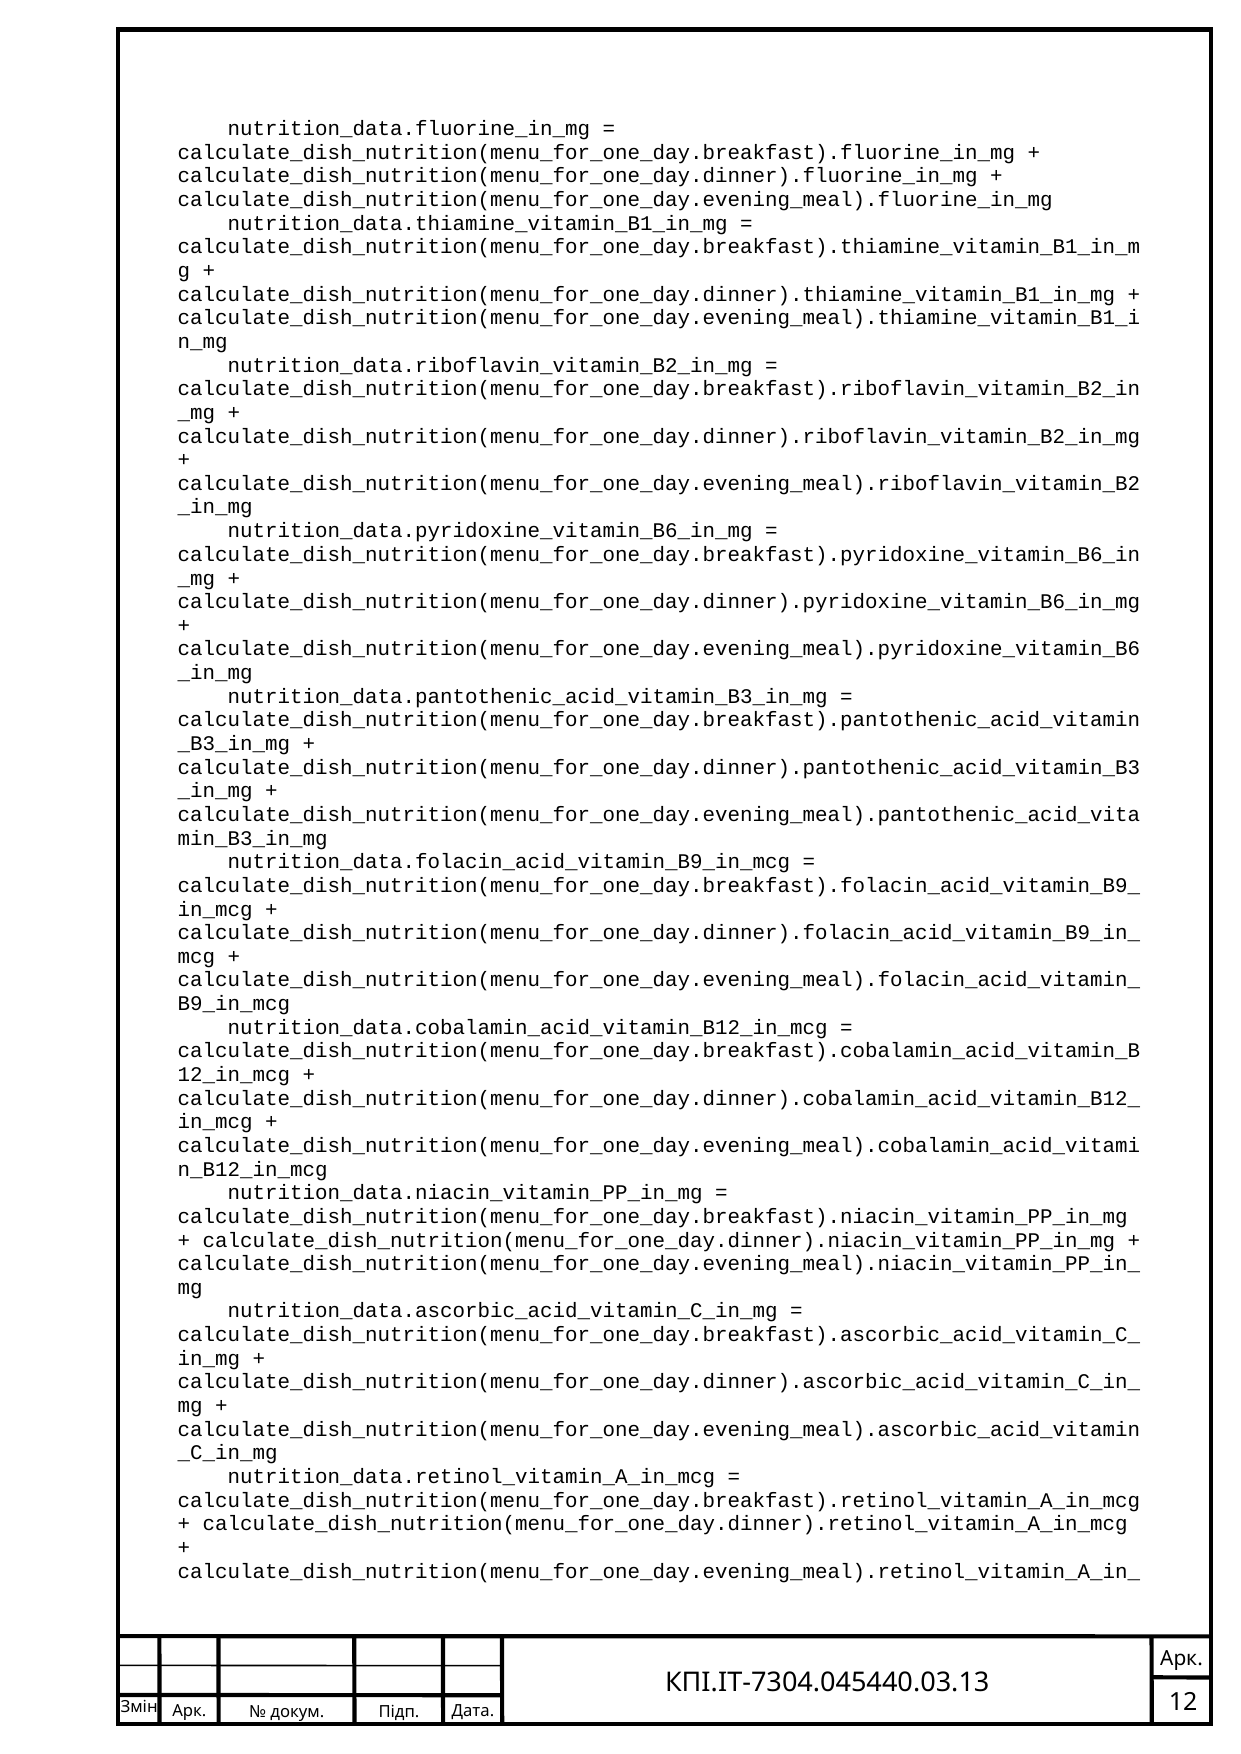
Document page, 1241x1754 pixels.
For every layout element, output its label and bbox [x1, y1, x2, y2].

text [177, 118, 1152, 1584]
